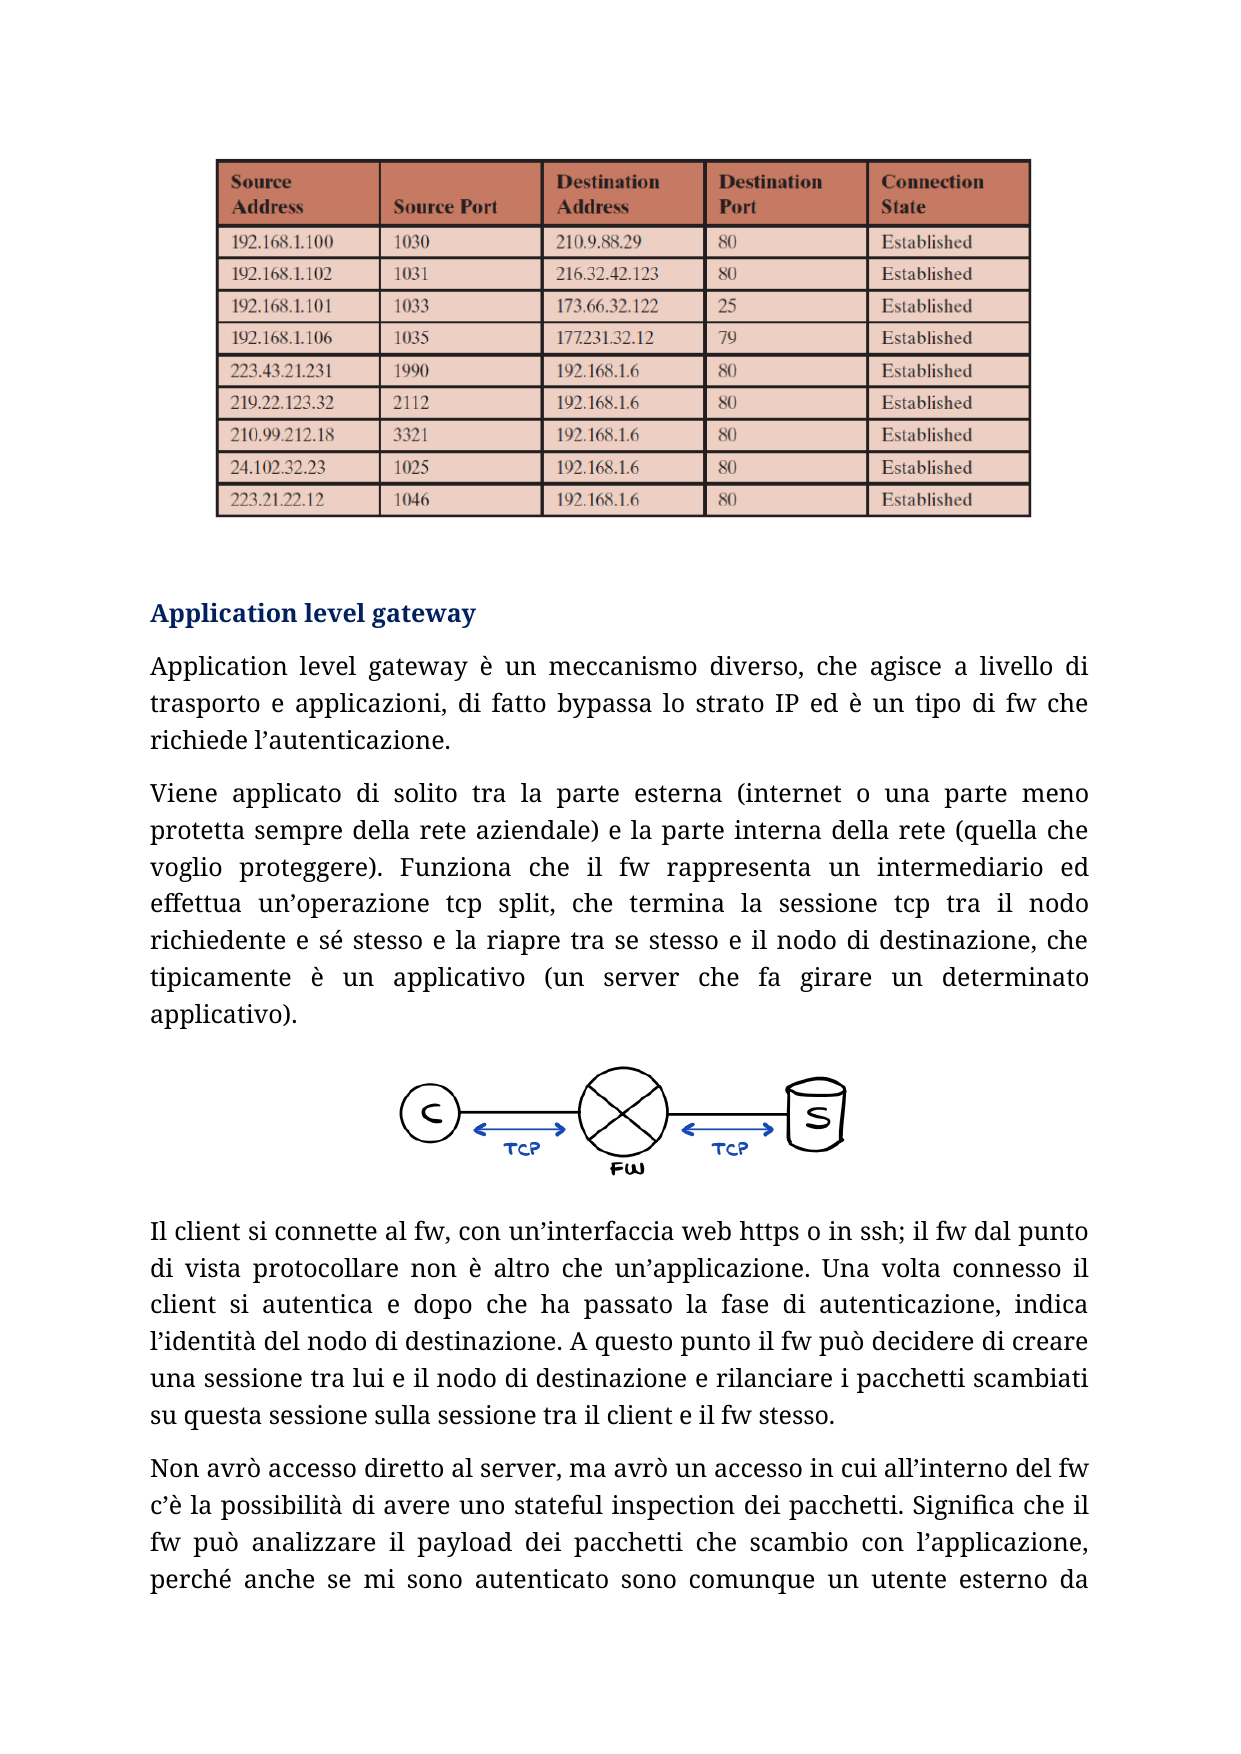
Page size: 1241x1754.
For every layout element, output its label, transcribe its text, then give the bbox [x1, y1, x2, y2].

text Application level gateway [150, 595, 1090, 629]
text Application level gateway è un meccanismo diverso, che agisce a livello di trasporto e applicazioni, di fatto bypassa lo strato IP ed è un tipo di fw che richiede l’autenticazione. [150, 649, 1090, 756]
text Viene applicato di solito tra la parte esterna (internet o una parte meno protetta sempre della rete aziendale) e la parte interna della rete (quella che voglio proteggere). Funziona che il fw rappresenta un intermediario ed effettua un’operazione tcp split, che termina la sessione tcp tra il nodo richiedente e sé stesso e la riapre tra se stesso e il nodo di destinazione, che tipicamente è un applicativo (un server che fa girare un determinato applicativo). [150, 776, 1090, 1031]
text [150, 1451, 1090, 1595]
picture [380, 1050, 861, 1195]
text Il client si connette al fw, con un’interfaccia web https o in ssh; il fw dal punto di vista protocollare non è altro che un’applicazione. Una volta connesso il client si autentica e dopo che ha passato la fase di autenticazione, indica l’identità del nodo di destinazione. A questo punto il fw può decidere di creare una sessione tra lui e il nodo di destinazione e rilanciare i pacchetti scambiati su questa sessione sulla sessione tra il client e il fw stesso. [150, 1214, 1090, 1432]
picture [203, 150, 1037, 524]
